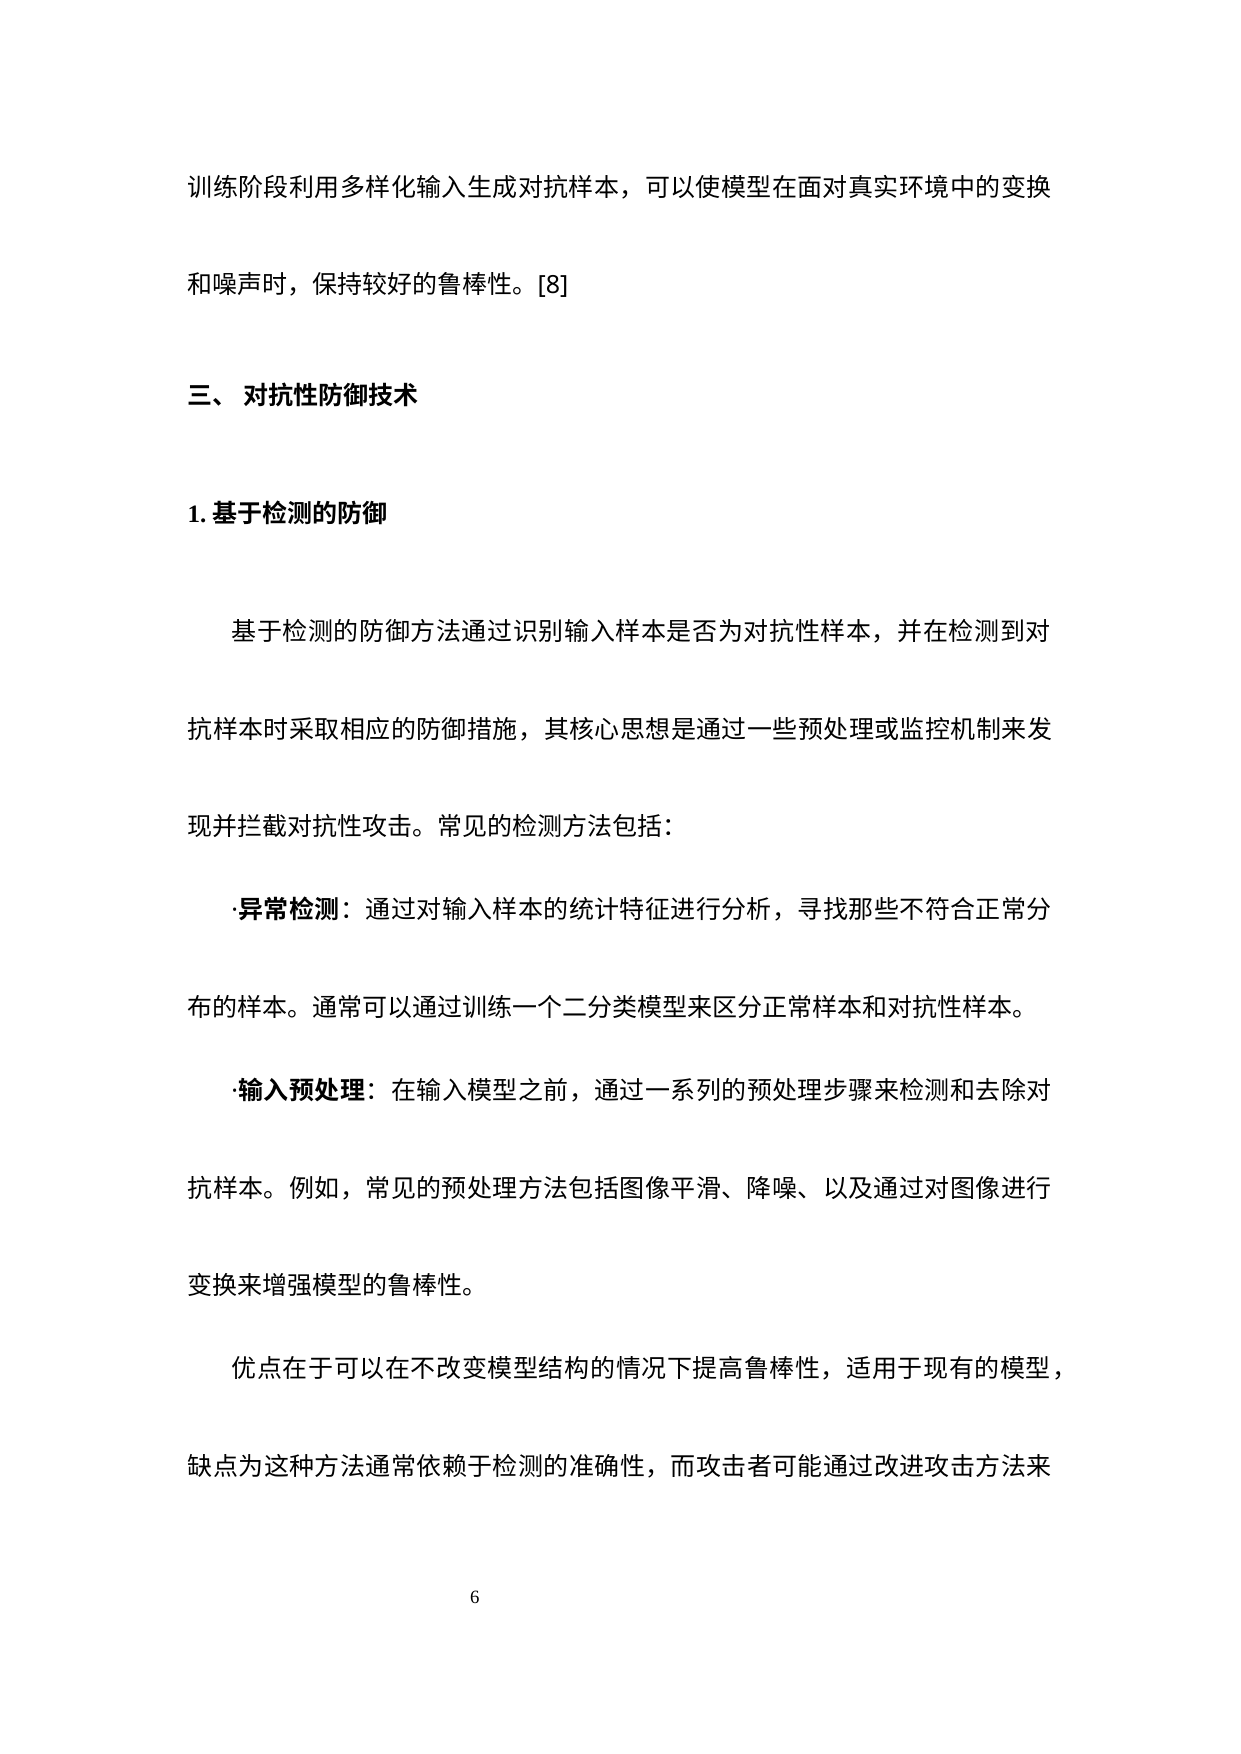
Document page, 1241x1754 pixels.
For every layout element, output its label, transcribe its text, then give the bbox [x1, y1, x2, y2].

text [187, 1334, 1053, 1497]
text 基于检测的防御方法通过识别输入样本是否为对抗性样本，并在检测到对抗样本时采取相应的防御措施，其核心思想是通过一些预处理或监控机制来发现并拦截对抗性攻击。常见的检测方法包括： [187, 597, 1053, 857]
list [187, 153, 1053, 316]
text ·异常检测：通过对输入样本的统计特征进行分析，寻找那些不符合正常分布的样本。通常可以通过训练一个二分类模型来区分正常样本和对抗性样本。 [187, 876, 1053, 1038]
subtitle 基于检测的防御 [187, 479, 1053, 544]
text ·输入预处理：在输入模型之前，通过一系列的预处理步骤来检测和去除对抗样本。例如，常见的预处理方法包括图像平滑、降噪、以及通过对图像进行变换来增强模型的鲁棒性。 [187, 1056, 1053, 1316]
subtitle 对抗性防御技术 [187, 361, 1053, 426]
